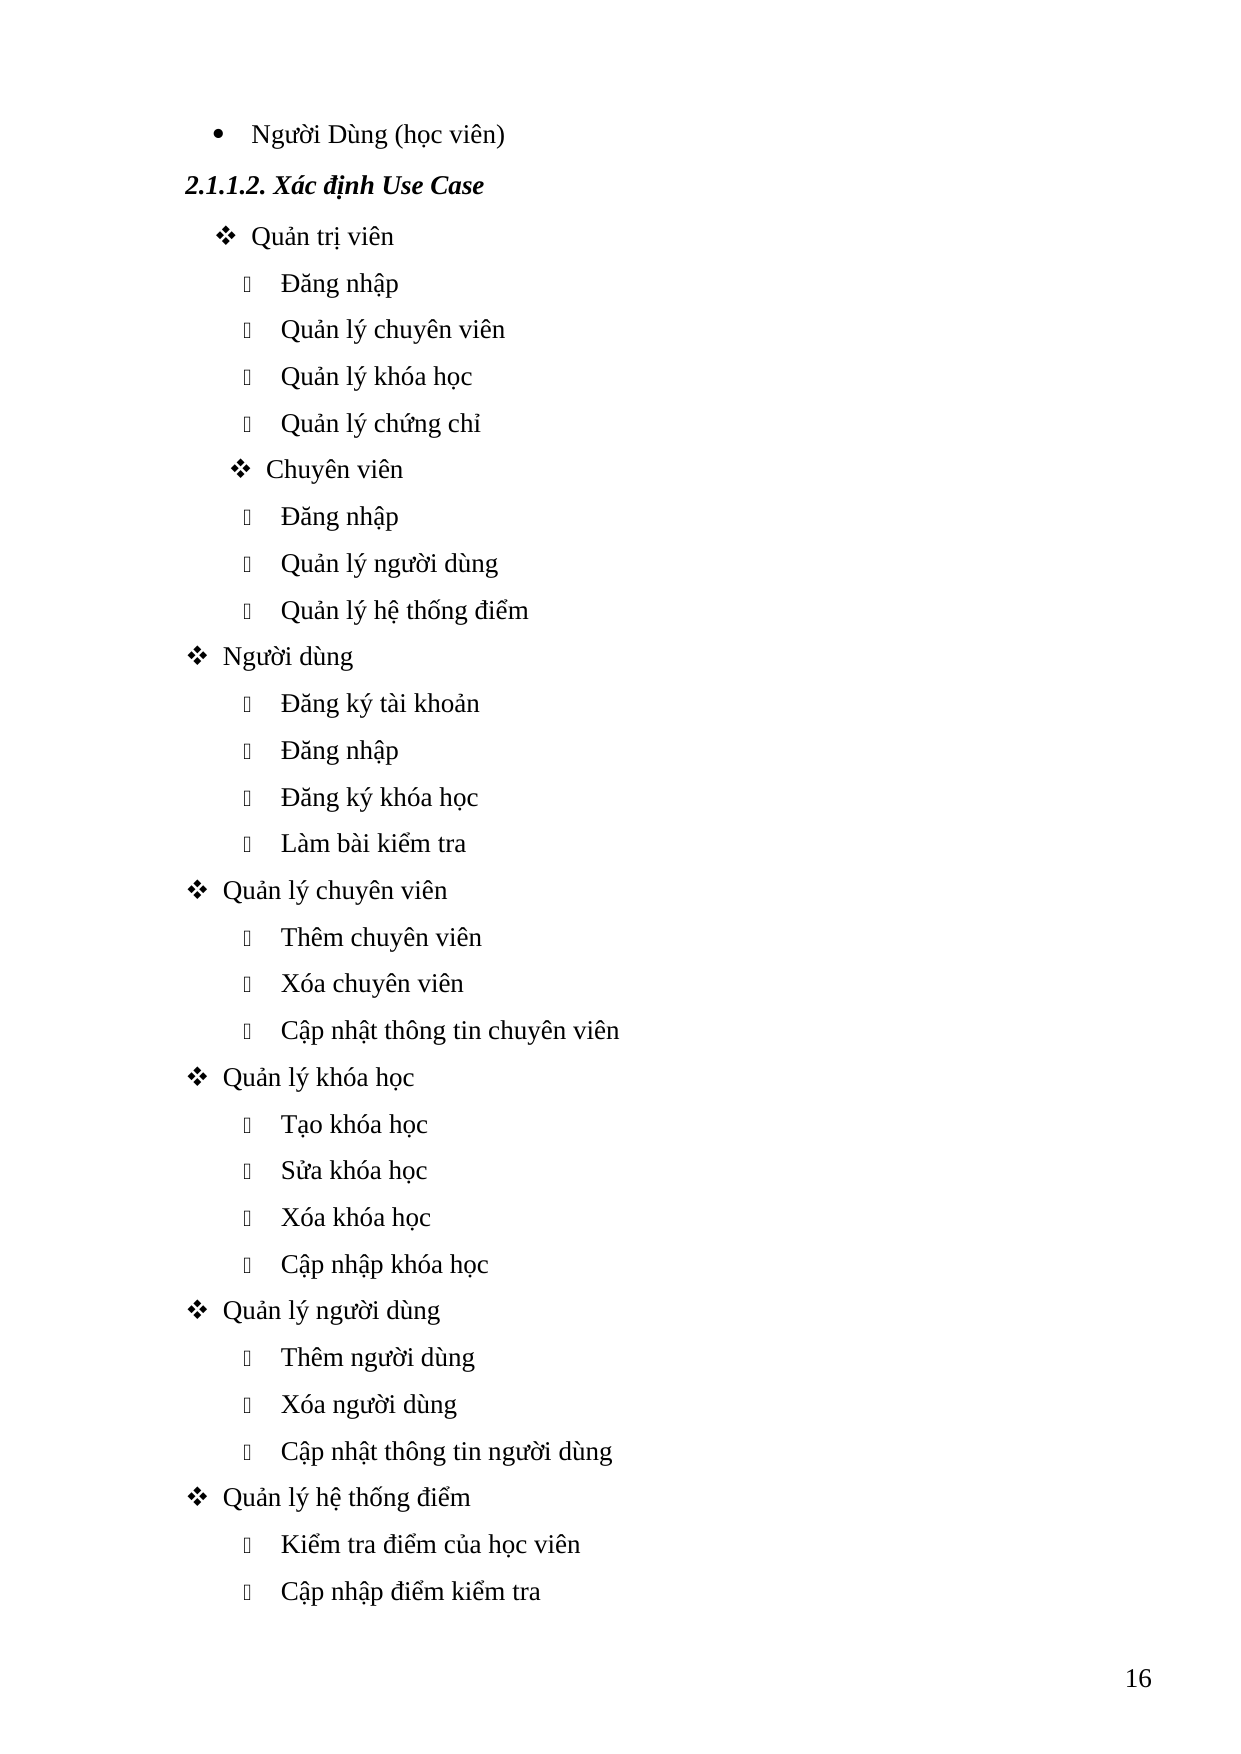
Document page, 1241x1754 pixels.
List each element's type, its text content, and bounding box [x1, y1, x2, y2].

list Cập nhập điểm kiểm tra [243, 1575, 1152, 1606]
list Làm bài kiểm tra [243, 827, 1152, 858]
list Đăng nhập [243, 734, 1152, 765]
list Quản lý chứng chỉ [243, 407, 1152, 438]
list Quản lý người dùng [185, 1294, 1152, 1326]
list Cập nhật thông tin người dùng [243, 1434, 1152, 1466]
list Đăng nhập [243, 267, 1152, 298]
list Quản lý hệ thống điểm [185, 1481, 1152, 1512]
list Chuyên viên [228, 453, 1152, 485]
list Quản lý khóa học [243, 360, 1152, 391]
list Cập nhật thông tin chuyên viên [243, 1014, 1152, 1045]
list Đăng ký khóa học [243, 781, 1152, 812]
list Quản lý người dùng [243, 547, 1152, 578]
list Người Dùng (học viên) [214, 118, 1152, 149]
list Xóa người dùng [243, 1388, 1152, 1419]
list Thêm người dùng [243, 1341, 1152, 1372]
list Xóa chuyên viên [243, 967, 1152, 999]
list Đăng ký tài khoản [243, 687, 1152, 718]
list Thêm chuyên viên [243, 921, 1152, 952]
list Quản lý hệ thống điểm [243, 594, 1152, 625]
list Quản lý khóa học [185, 1061, 1152, 1092]
list Tạo khóa học [243, 1108, 1152, 1139]
list Sửa khóa học [243, 1154, 1152, 1186]
list Quản lý chuyên viên [243, 313, 1152, 345]
list Quản lý chuyên viên [185, 874, 1152, 905]
list Cập nhập khóa học [243, 1248, 1152, 1279]
list Đăng nhập [243, 500, 1152, 532]
list Kiểm tra điểm của học viên [243, 1528, 1152, 1559]
subtitle 2.1.1.2. Xác định Use Case [185, 169, 1152, 200]
list Quản trị viên [214, 220, 1152, 251]
list Xóa khóa học [243, 1201, 1152, 1232]
list Người dùng [185, 640, 1152, 672]
